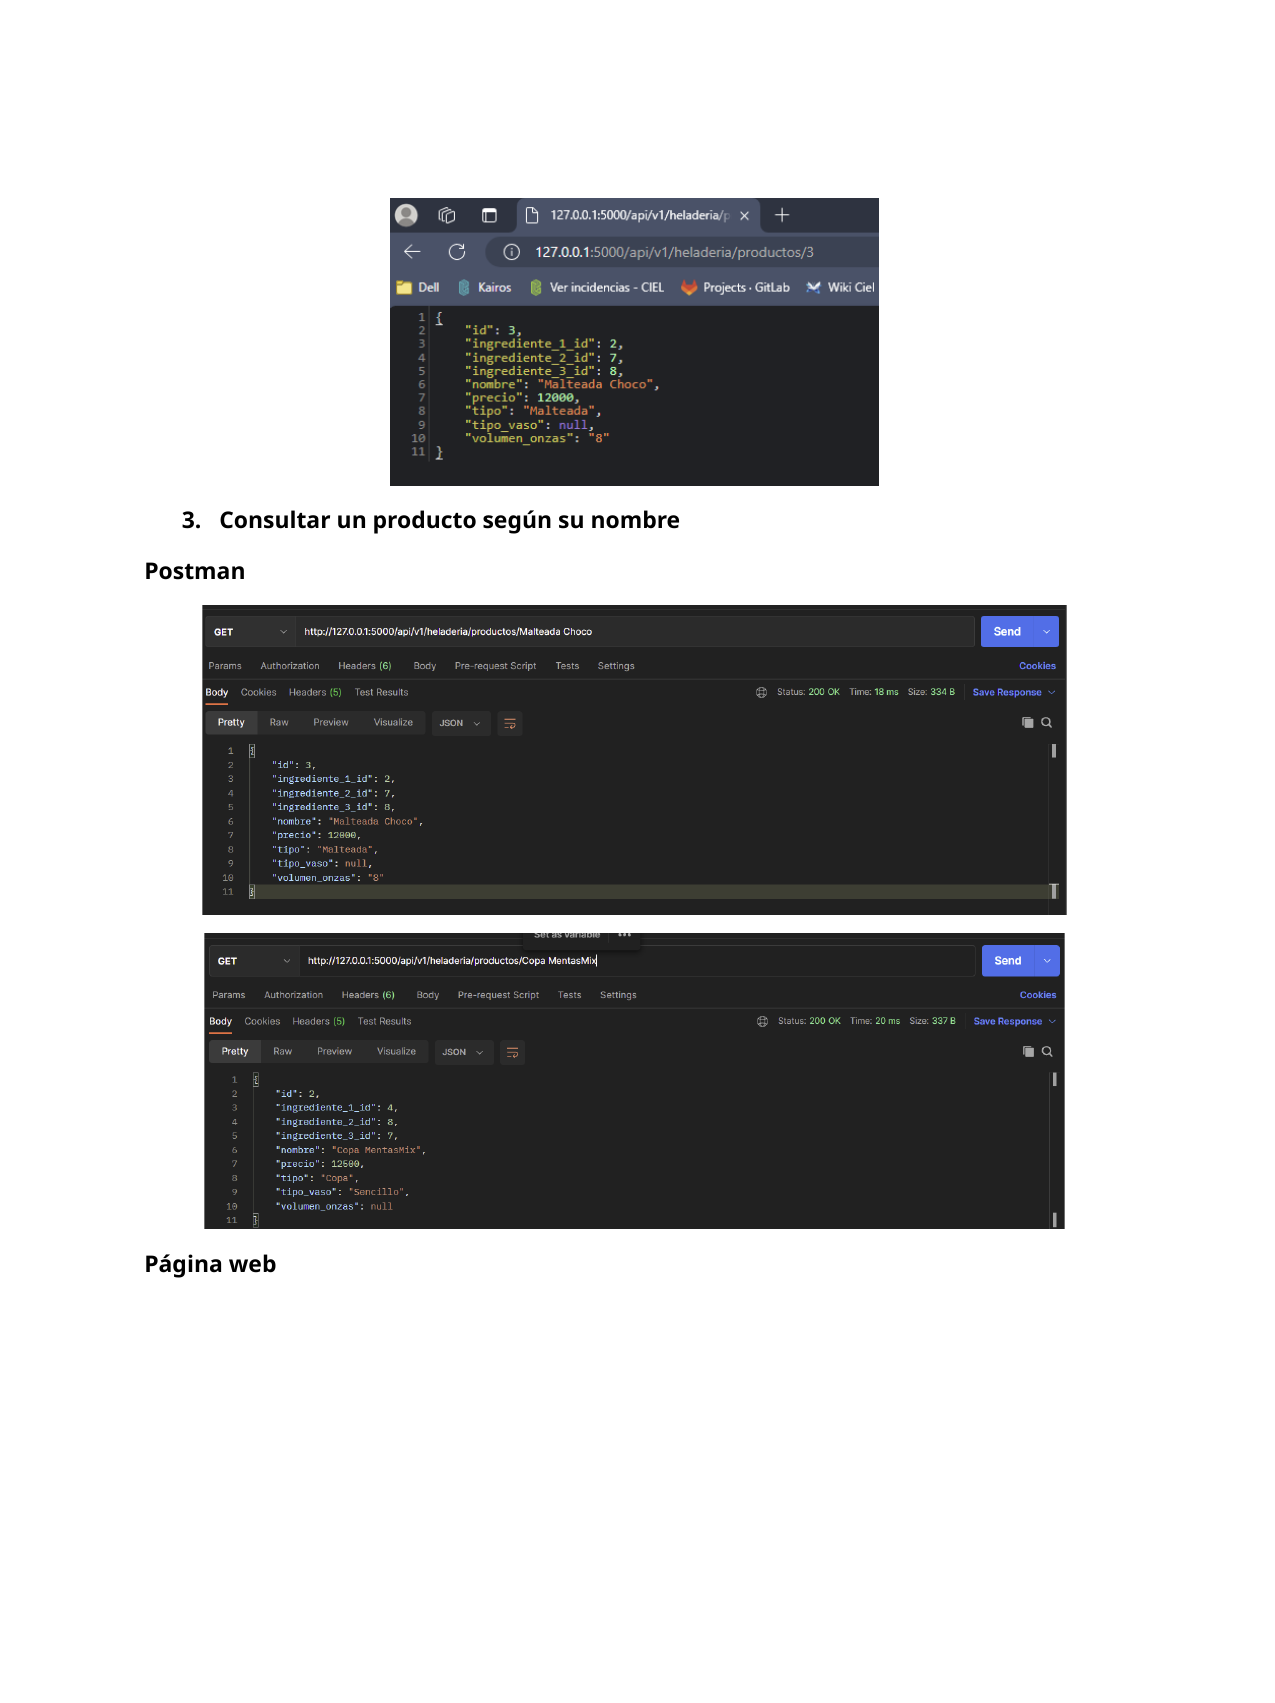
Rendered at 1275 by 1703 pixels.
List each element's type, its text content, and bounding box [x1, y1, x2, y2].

text Página web [144, 1248, 1125, 1279]
picture [202, 605, 1067, 915]
list Consultar un producto según su nombre [182, 504, 1125, 536]
text Postman [144, 555, 1125, 586]
picture [204, 933, 1065, 1229]
picture [390, 198, 879, 486]
